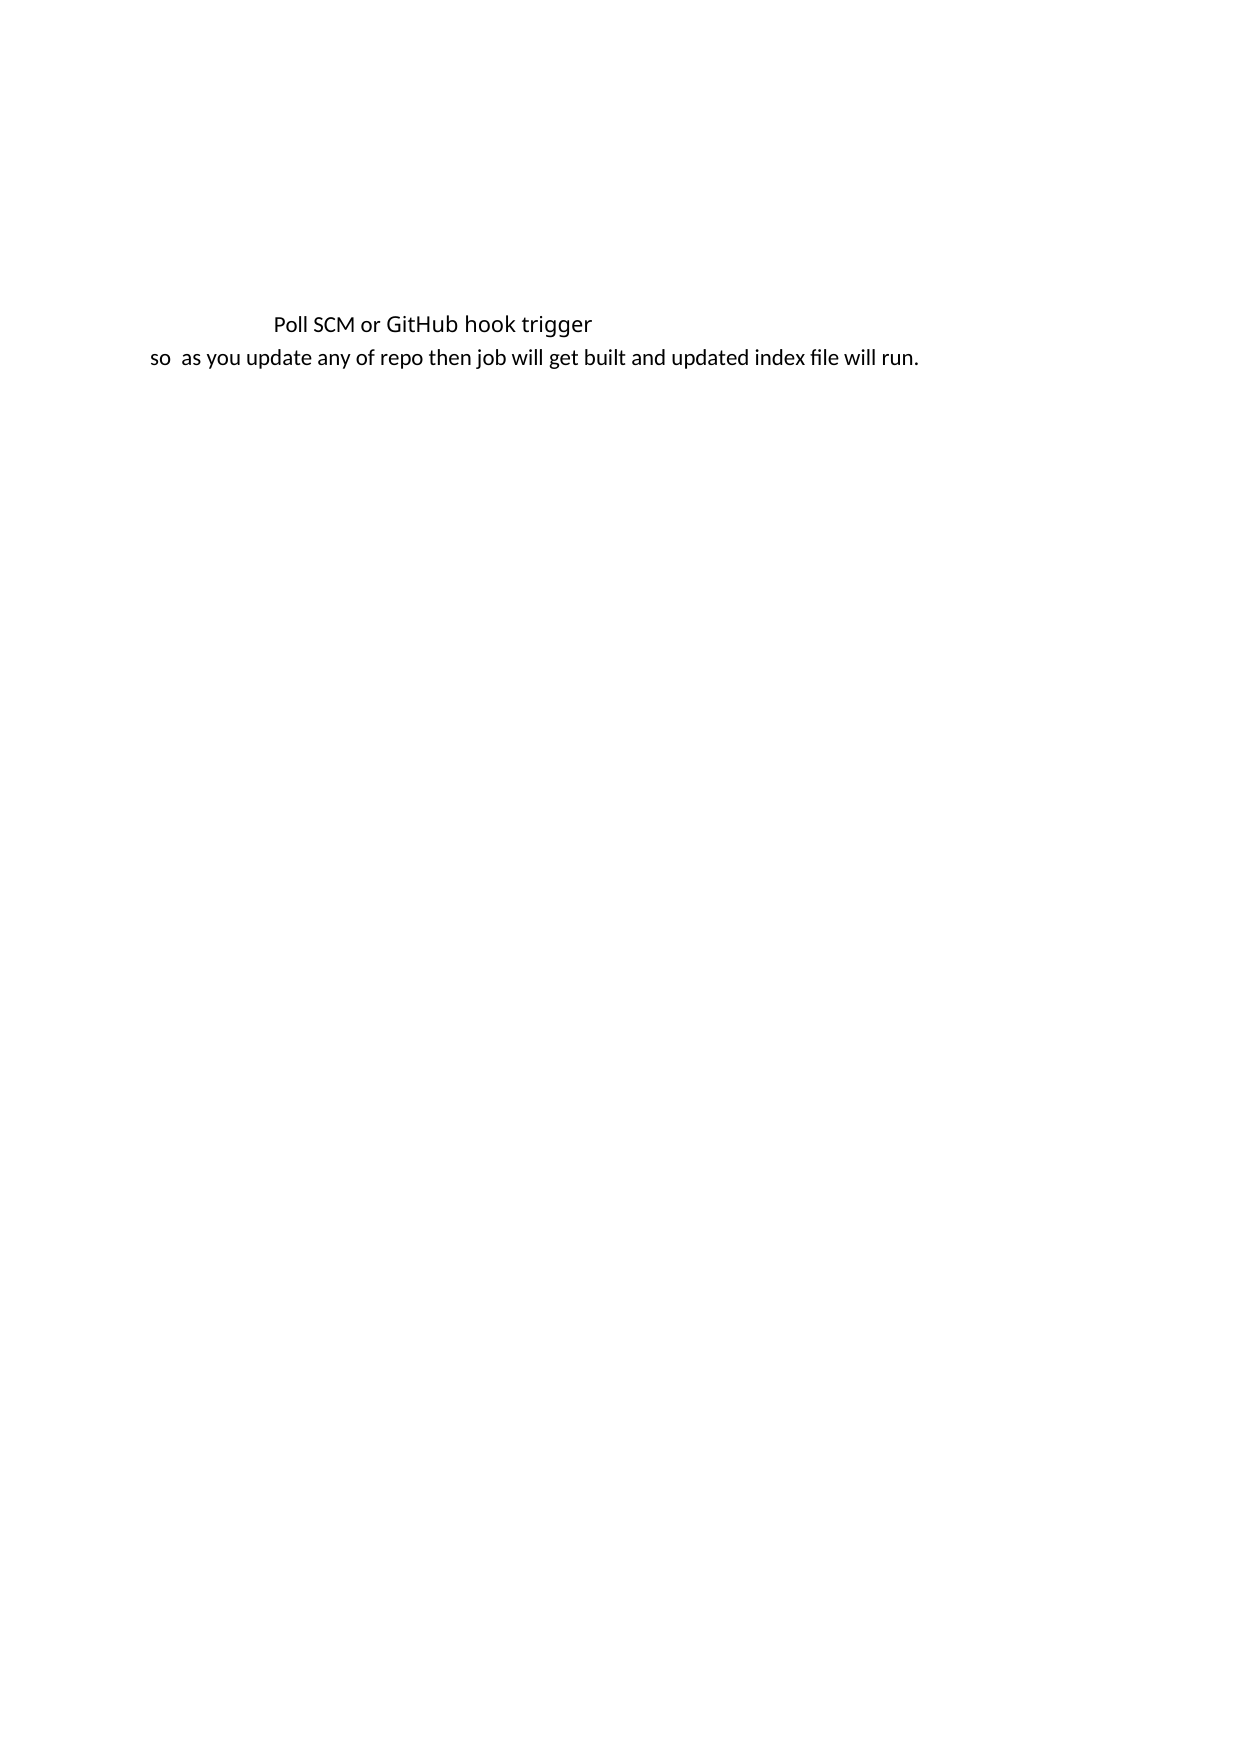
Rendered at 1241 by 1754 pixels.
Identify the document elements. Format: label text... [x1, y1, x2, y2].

text Poll SCM or GitHub hook trigger so as you update any of repo then job will get built and updated index file will run. [150, 309, 1090, 371]
